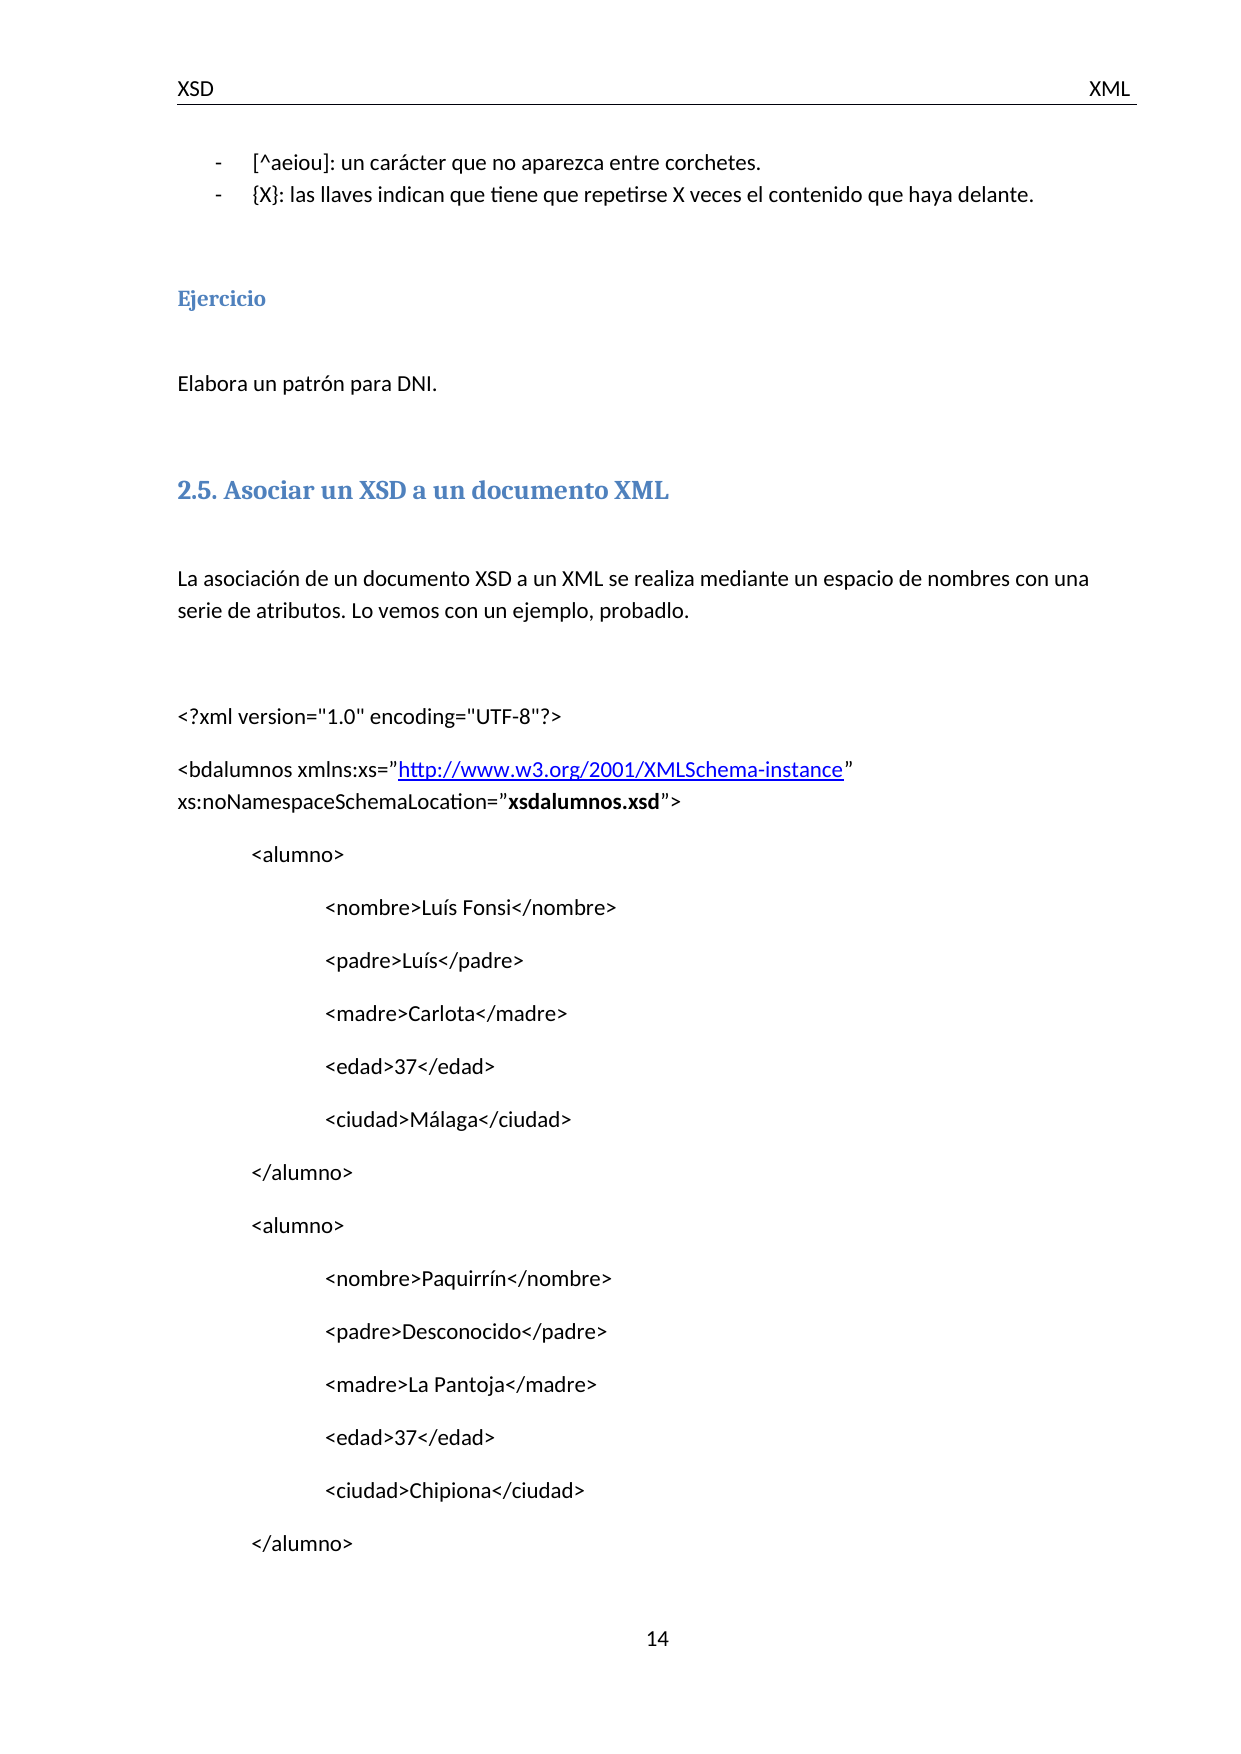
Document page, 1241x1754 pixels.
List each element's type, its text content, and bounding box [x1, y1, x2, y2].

text <edad>37</edad> [177, 1052, 1137, 1080]
subtitle Ejercicio [177, 286, 1137, 312]
text <madre>Carlota</madre> [177, 999, 1137, 1027]
text <bdalumnos xmlns:xs=”http://www.w3.org/2001/XMLSchema-instance” xs:noNamespaceSchemaLocation=”xsdalumnos.xsd”> [177, 755, 1137, 815]
list {X}: las llaves indican que tiene que repetirse X veces el contenido que haya delante. [215, 180, 1137, 208]
text </alumno> [177, 1158, 1137, 1186]
text Elabora un patrón para DNI. [177, 369, 1137, 397]
text La asociación de un documento XSD a un XML se realiza mediante un espacio de nombres con una serie de atributos. Lo vemos con un ejemplo, probadlo. [177, 564, 1137, 624]
text <edad>37</edad> [177, 1423, 1137, 1452]
text <?xml version="1.0" encoding="UTF-8"?> [177, 702, 1137, 730]
list [^aeiou]: un carácter que no aparezca entre corchetes. [215, 148, 1137, 176]
text <nombre>Luís Fonsi</nombre> [177, 893, 1137, 921]
text <ciudad>Chipiona</ciudad> [177, 1477, 1137, 1504]
text <alumno> [177, 840, 1137, 868]
text <ciudad>Málaga</ciudad> [177, 1105, 1137, 1133]
subtitle 2.5. Asociar un XSD a un documento XML [177, 475, 1137, 506]
text <padre>Desconocido</padre> [177, 1317, 1137, 1346]
text <alumno> [177, 1211, 1137, 1239]
text <madre>La Pantoja</madre> [177, 1371, 1137, 1398]
text </alumno> [177, 1529, 1137, 1558]
text <padre>Luís</padre> [177, 946, 1137, 974]
text <nombre>Paquirrín</nombre> [177, 1264, 1137, 1292]
